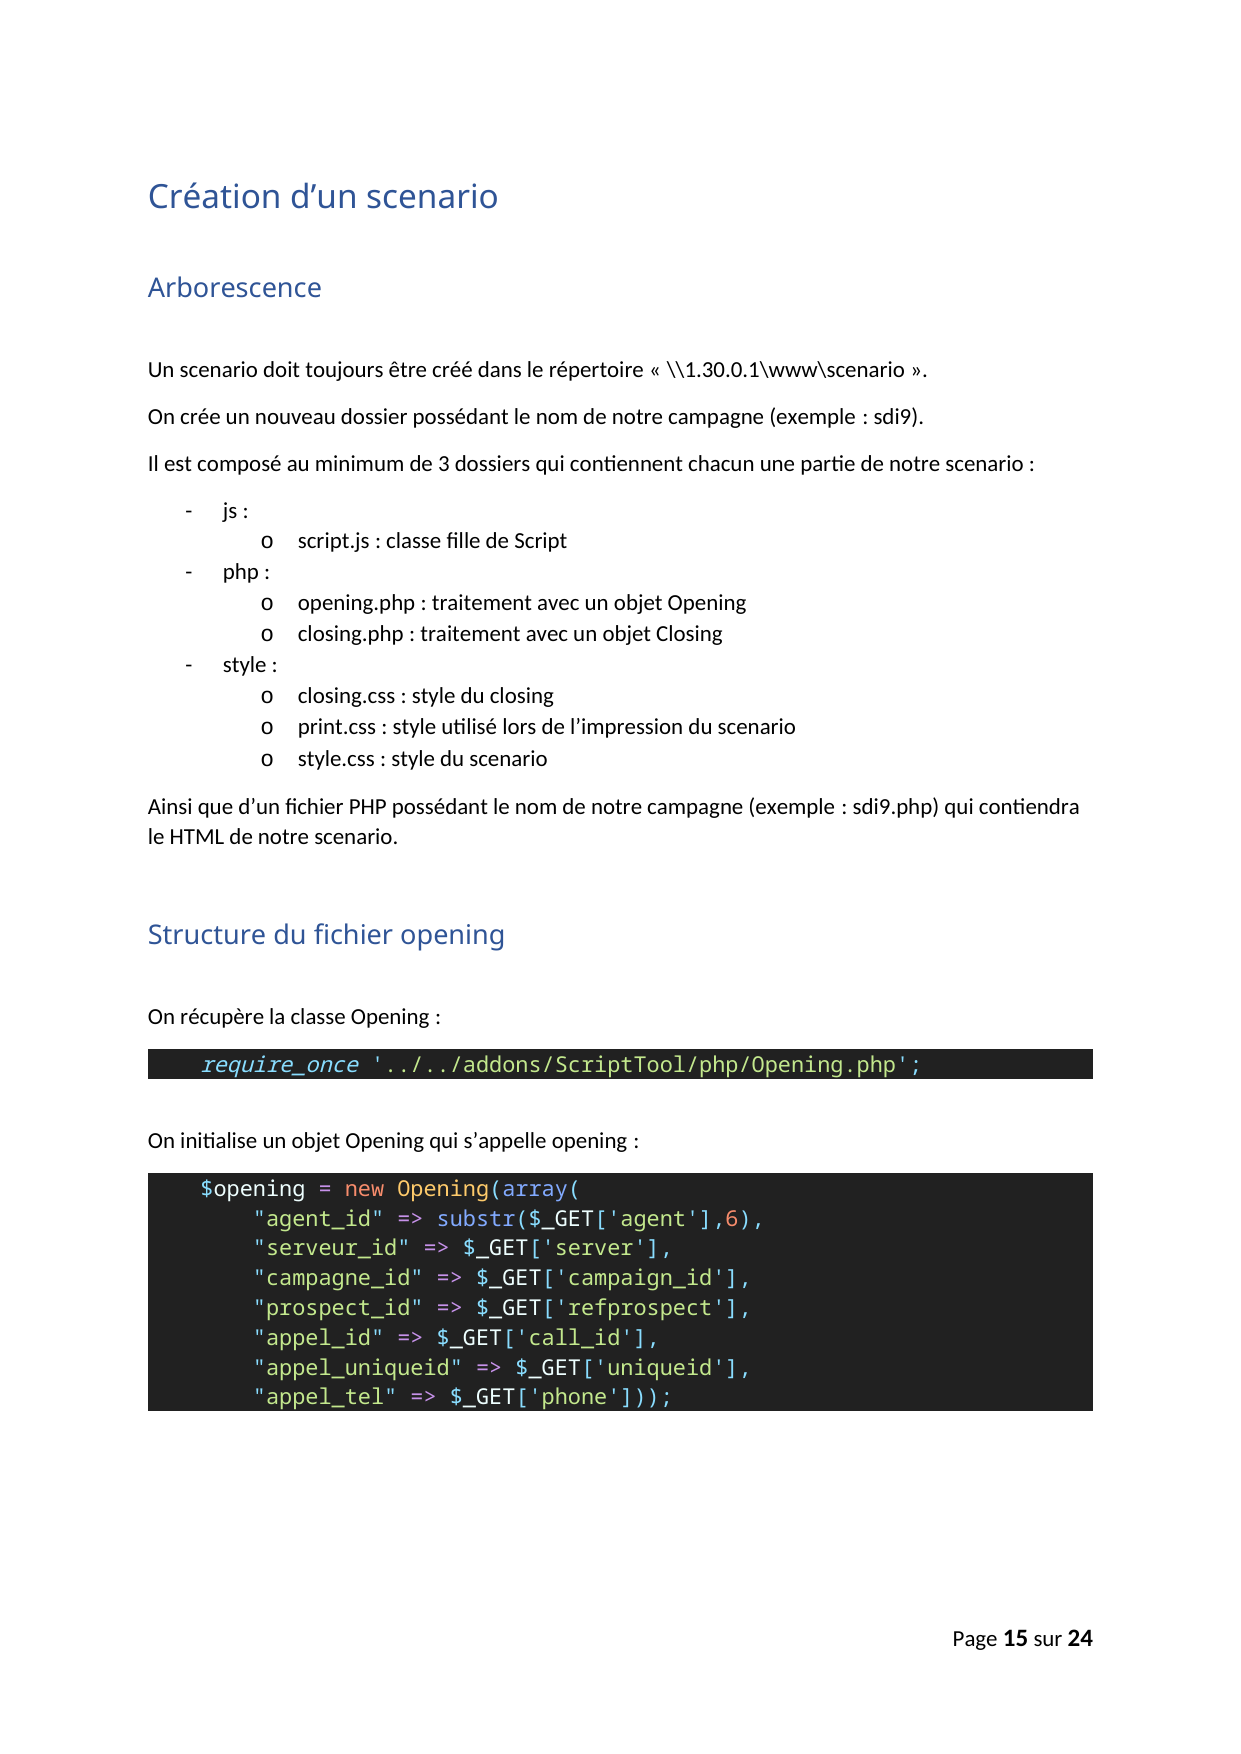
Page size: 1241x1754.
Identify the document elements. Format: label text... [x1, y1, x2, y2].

text "appel_tel" => $_GET['phone'])); [148, 1381, 1093, 1411]
text On initialise un objet Opening qui s’appelle opening : [148, 1126, 1093, 1154]
list opening.php : traitement avec un objet Opening [260, 588, 1093, 617]
text "serveur_id" => $_GET['server'], [148, 1232, 1093, 1262]
text "campagne_id" => $_GET['campaign_id'], [148, 1262, 1093, 1292]
text On crée un nouveau dossier possédant le nom de notre campagne (exemple : sdi9). [148, 402, 1093, 430]
text "appel_uniqueid" => $_GET['uniqueid'], [148, 1352, 1093, 1381]
text require_once '../../addons/ScriptTool/php/Opening.php'; [148, 1049, 1093, 1079]
list print.css : style utilisé lors de l’impression du scenario [260, 712, 1093, 741]
text "prospect_id" => $_GET['refprospect'], [148, 1292, 1093, 1322]
text "appel_id" => $_GET['call_id'], [148, 1322, 1093, 1352]
list php : [185, 557, 1093, 585]
text Un scenario doit toujours être créé dans le répertoire « \\1.30.0.1\www\scenario ». [148, 355, 1093, 383]
list style.css : style du scenario [260, 744, 1093, 773]
list js : [185, 496, 1093, 524]
list closing.css : style du closing [260, 681, 1093, 710]
list script.js : classe fille de Script [260, 526, 1093, 555]
text On récupère la classe Opening : [148, 1002, 1093, 1030]
list closing.php : traitement avec un objet Closing [260, 619, 1093, 648]
text Il est composé au minimum de 3 dossiers qui contiennent chacun une partie de notre scenario : [148, 449, 1093, 477]
subtitle Arborescence [148, 268, 1093, 305]
text "agent_id" => substr($_GET['agent'],6), [148, 1203, 1093, 1232]
text $opening = new Opening(array( [148, 1173, 1093, 1203]
subtitle Structure du fichier opening [148, 916, 1093, 953]
subtitle Création d’un scenario [148, 173, 1093, 218]
list style : [185, 651, 1093, 678]
text Ainsi que d’un fichier PHP possédant le nom de notre campagne (exemple : sdi9.php) qui contiendra le HTML de notre scenario. [148, 792, 1093, 850]
